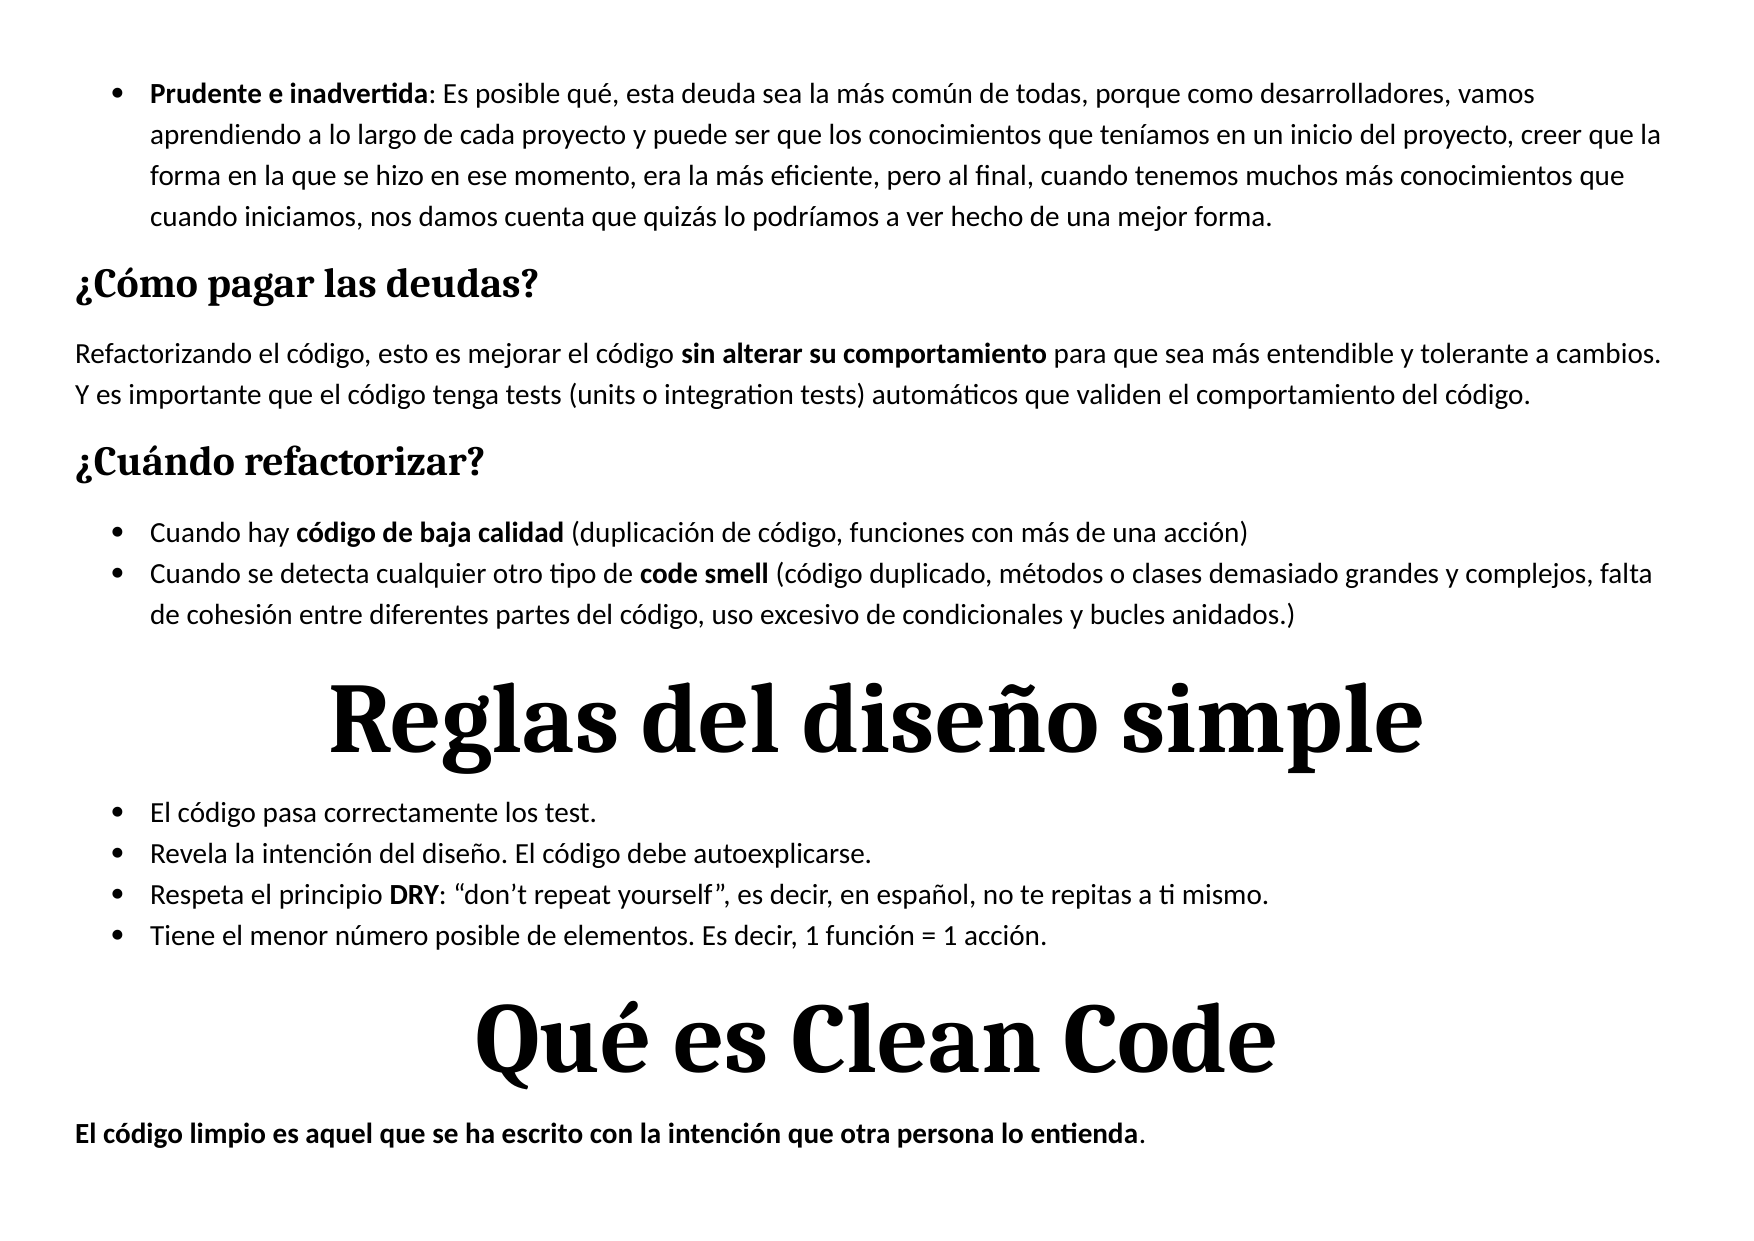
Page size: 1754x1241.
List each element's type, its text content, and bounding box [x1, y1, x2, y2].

list El código pasa correctamente los test. [112, 794, 1679, 830]
list Respeta el principio DRY: “don’t repeat yourself”, es decir, en español, no te repitas a ti mismo. [112, 876, 1679, 912]
text El código limpio es aquel que se ha escrito con la intención que otra persona lo entienda. [75, 1115, 1679, 1151]
list Cuando hay código de baja calidad (duplicación de código, funciones con más de una acción) [112, 514, 1679, 550]
list Cuando se detecta cualquier otro tipo de code smell (código duplicado, métodos o clases demasiado grandes y complejos, falta de cohesión entre diferentes partes del código, uso excesivo de condicionales y bucles anidados.) [112, 555, 1679, 632]
subtitle Qué es Clean Code [75, 983, 1679, 1098]
text Refactorizando el código, esto es mejorar el código sin alterar su comportamiento para que sea más entendible y tolerante a cambios. Y es importante que el código tenga tests (units o integration tests) automáticos que validen el comportamiento del código. [75, 336, 1679, 412]
subtitle Reglas del diseño simple [75, 662, 1679, 777]
text ¿Cómo pagar las deudas? [75, 259, 1679, 307]
list Revela la intención del diseño. El código debe autoexplicarse. [112, 835, 1679, 871]
list Prudente e inadvertida: Es posible qué, esta deuda sea la más común de todas, porque como desarrolladores, vamos aprendiendo a lo largo de cada proyecto y puede ser que los conocimientos que teníamos en un inicio del proyecto, creer que la forma en la que se hizo en ese momento, era la más eficiente, pero al final, cuando tenemos muchos más conocimientos que cuando iniciamos, nos damos cuenta que quizás lo podríamos a ver hecho de una mejor forma. [112, 75, 1679, 233]
text ¿Cuándo refactorizar? [75, 438, 1679, 486]
list Tiene el menor número posible de elementos. Es decir, 1 función = 1 acción. [112, 917, 1679, 953]
